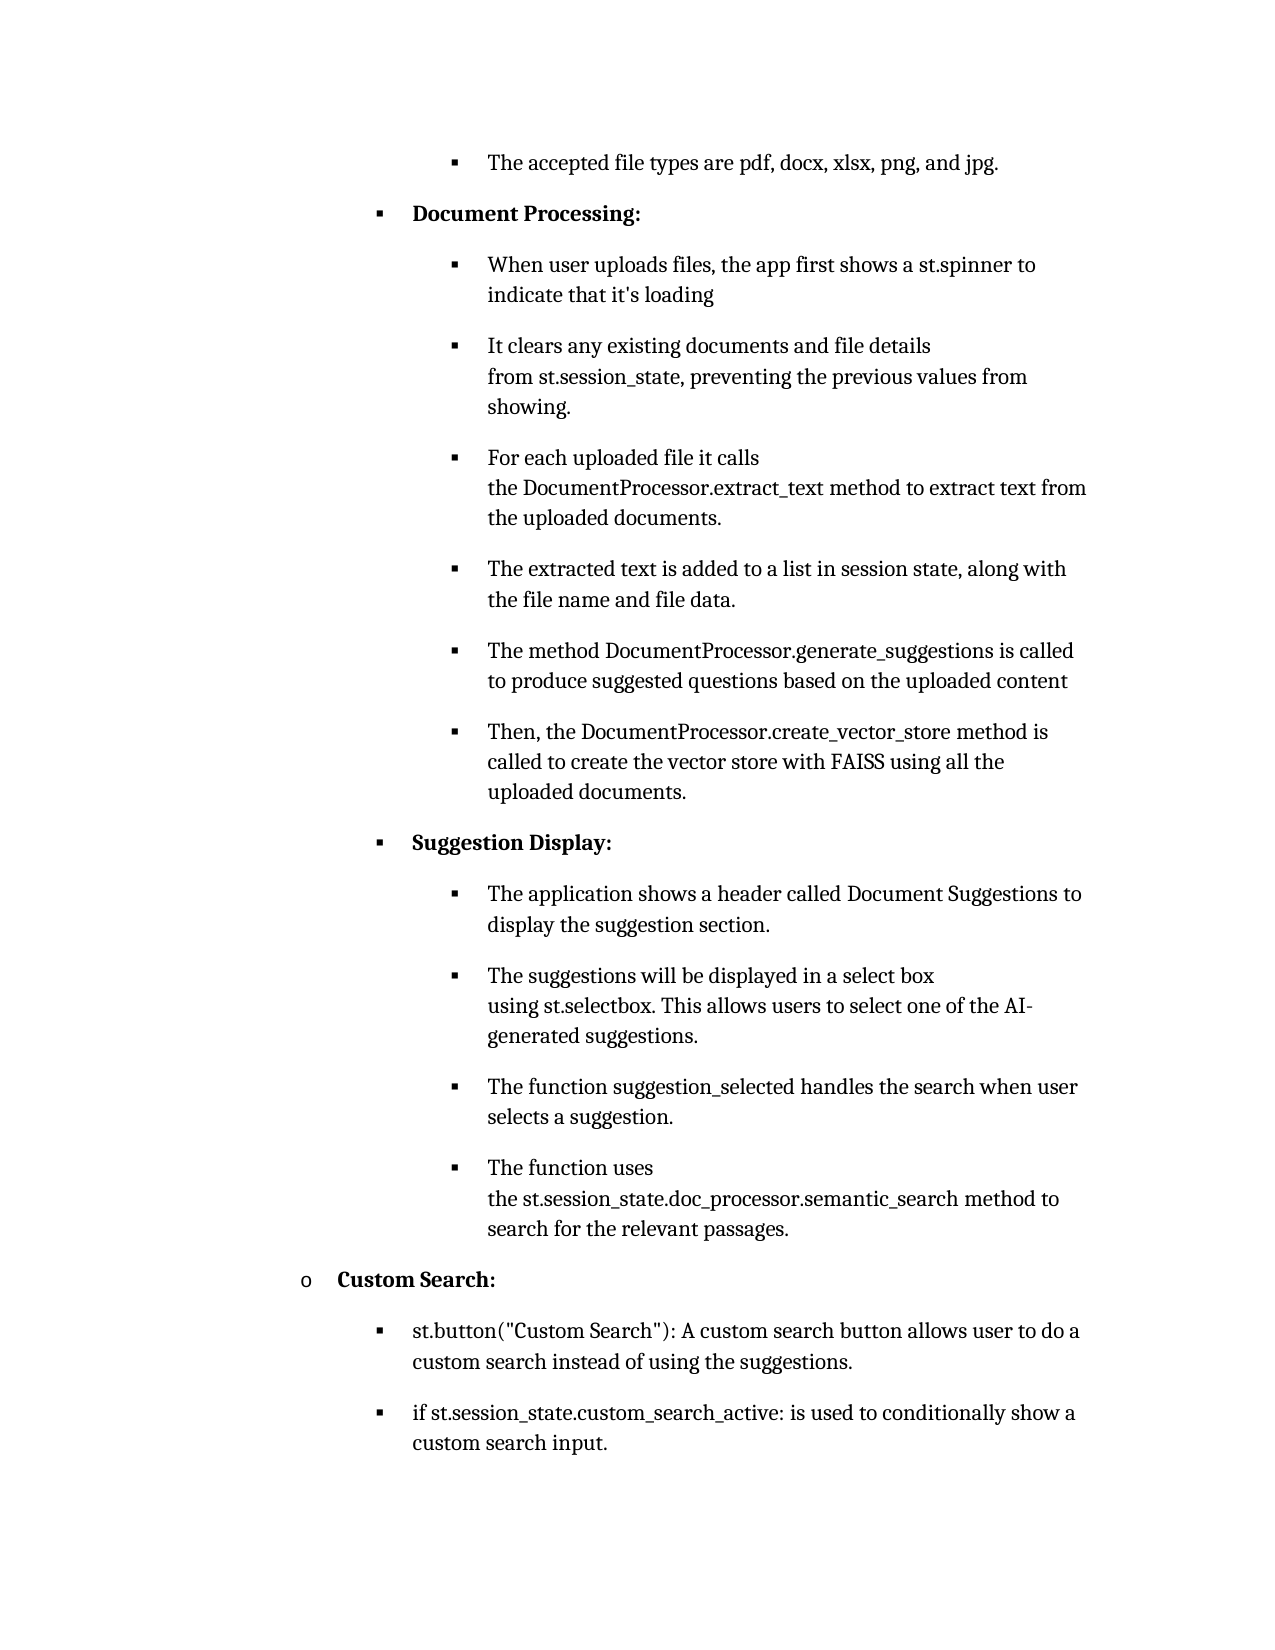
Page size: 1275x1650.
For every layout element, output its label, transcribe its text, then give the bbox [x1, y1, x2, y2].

list The application shows a header called Document Suggestions to display the suggestion section. [450, 881, 1087, 938]
list The function uses the st.session_state.doc_processor.semantic_search method to search for the relevant passages. [450, 1155, 1087, 1242]
list Document Processing: [375, 201, 1087, 227]
list if st.session_state.custom_search_active: is used to conditionally show a custom search input. [375, 1399, 1087, 1456]
list st.button("Custom Search"): A custom search button allows user to do a custom search instead of using the suggestions. [375, 1318, 1087, 1375]
list The extracted text is added to a list in session state, along with the file name and file data. [450, 556, 1087, 613]
list Then, the DocumentProcessor.create_vector_store method is called to create the vector store with FAISS using all the uploaded documents. [450, 719, 1087, 806]
list The suggestions will be displayed in a select box using st.selectbox. This allows users to select one of the AI-generated suggestions. [450, 962, 1087, 1049]
list For each uploaded file it calls the DocumentProcessor.extract_text method to extract text from the uploaded documents. [450, 445, 1087, 532]
list When user uploads files, the app first shows a st.spinner to indicate that it's loading [450, 252, 1087, 309]
list The method DocumentProcessor.generate_suggestions is called to produce suggested questions based on the uploaded content [450, 637, 1087, 694]
list The function suggestion_selected handles the search when user selects a suggestion. [450, 1074, 1087, 1131]
list Custom Search: [300, 1267, 1087, 1293]
list It clears any existing documents and file details from st.session_state, preventing the previous values from showing. [450, 333, 1087, 420]
list The accepted file types are pdf, docx, xlsx, png, and jpg. [450, 150, 1087, 176]
list Suggestion Display: [375, 830, 1087, 857]
